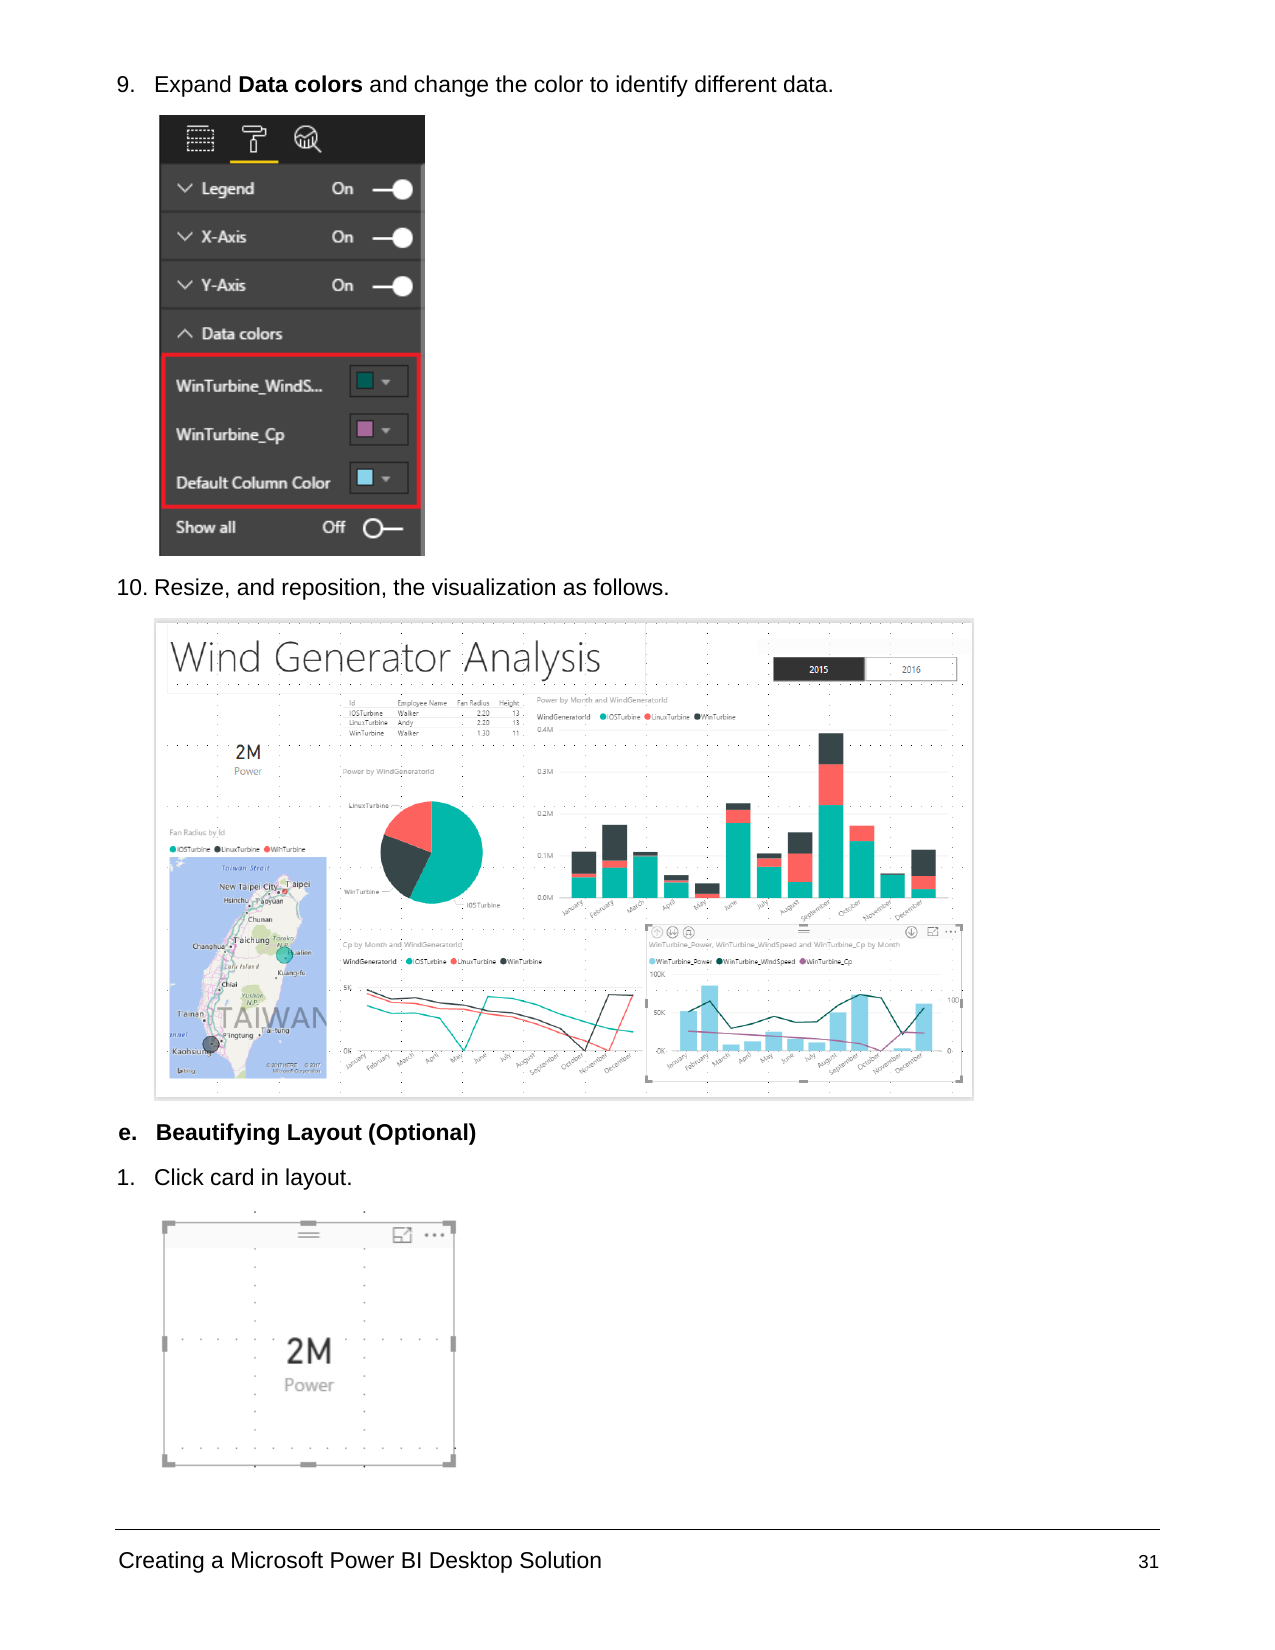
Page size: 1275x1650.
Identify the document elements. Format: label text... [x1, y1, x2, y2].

picture [153, 1209, 464, 1474]
list Expand Data colors and change the color to identify different data. [116, 71, 1157, 97]
list Resize, and reposition, the visualization as follows. [116, 574, 1157, 601]
picture [159, 115, 425, 556]
subtitle Beautifying Layout (Optional) [118, 1119, 1181, 1146]
picture [153, 618, 975, 1101]
list Click card in layout. [116, 1164, 1157, 1191]
